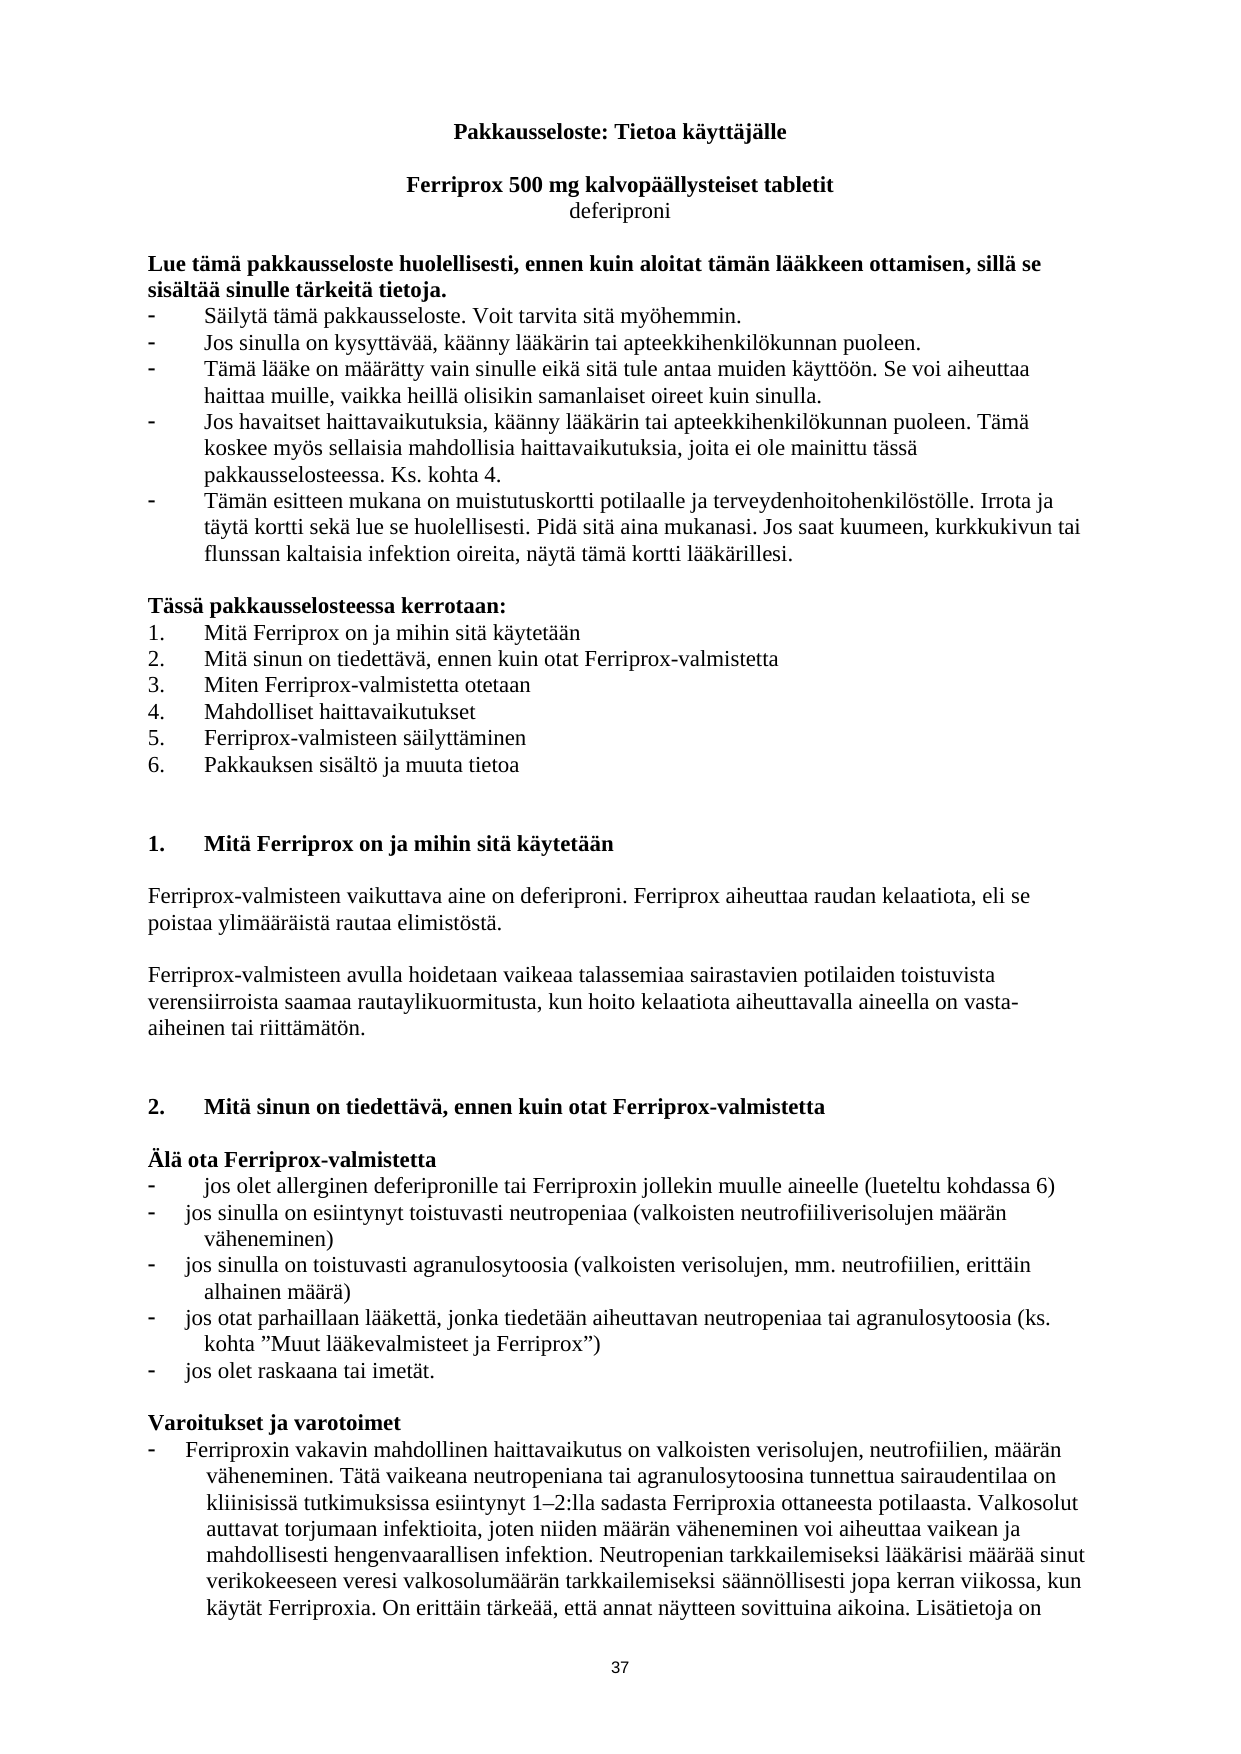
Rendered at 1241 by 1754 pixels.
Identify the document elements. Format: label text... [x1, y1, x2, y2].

list jos olet raskaana tai imetät. [148, 1357, 1092, 1383]
text 1. Mitä Ferriprox on ja mihin sitä käytetään [148, 619, 1092, 645]
list Tämä lääke on määrätty vain sinulle eikä sitä tule antaa muiden käyttöön. Se voi aiheuttaa haittaa muille, vaikka heillä olisikin samanlaiset oireet kuin sinulla. [148, 355, 1092, 408]
list Tämän esitteen mukana on muistutuskortti potilaalle ja terveydenhoitohenkilöstölle. Irrota ja täytä kortti sekä lue se huolellisesti. Pidä sitä aina mukanasi. Jos saat kuumeen, kurkkukivun tai flunssan kaltaisia infektion oireita, näytä tämä kortti lääkärillesi. [148, 487, 1092, 566]
text Älä ota Ferriprox-valmistetta [148, 1146, 1092, 1172]
text 2. Mitä sinun on tiedettävä, ennen kuin otat Ferriprox-valmistetta [148, 645, 1092, 672]
list jos sinulla on toistuvasti agranulosytoosia (valkoisten verisolujen, mm. neutrofiilien, erittäin alhainen määrä) [148, 1251, 1092, 1304]
list jos sinulla on esiintynyt toistuvasti neutropeniaa (valkoisten neutrofiiliverisolujen määrän väheneminen) [148, 1199, 1092, 1251]
list jos otat parhaillaan lääkettä, jonka tiedetään aiheuttavan neutropeniaa tai agranulosytoosia (ks. kohta ”Muut lääkevalmisteet ja Ferriprox”) [148, 1304, 1092, 1357]
text 3. Miten Ferriprox-valmistetta otetaan [148, 672, 1092, 698]
text Ferriprox 500 mg kalvopäällysteiset tabletit [148, 171, 1092, 197]
list Jos sinulla on kysyttävää, käänny lääkärin tai apteekkihenkilökunnan puoleen. [148, 329, 1092, 355]
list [148, 1436, 1092, 1620]
text Lue tämä pakkausseloste huolellisesti, ennen kuin aloitat tämän lääkkeen ottamisen, sillä se sisältää sinulle tärkeitä tietoja. [148, 250, 1092, 303]
text Ferriprox-valmisteen vaikuttava aine on deferiproni. Ferriprox aiheuttaa raudan kelaatiota, eli se poistaa ylimääräistä rautaa elimistöstä. [148, 882, 1092, 935]
text 6. Pakkauksen sisältö ja muuta tietoa [148, 751, 1092, 777]
list Säilytä tämä pakkausseloste. Voit tarvita sitä myöhemmin. [148, 303, 1092, 329]
text deferiproni [148, 197, 1092, 223]
text Tässä pakkausselosteessa kerrotaan: [148, 592, 1092, 619]
text 4. Mahdolliset haittavaikutukset [148, 698, 1092, 724]
text 2. Mitä sinun on tiedettävä, ennen kuin otat Ferriprox-valmistetta [148, 1093, 1092, 1119]
text 1. Mitä Ferriprox on ja mihin sitä käytetään [148, 830, 1092, 856]
text Varoitukset ja varotoimet [148, 1409, 1092, 1436]
list jos olet allerginen deferipronille tai Ferriproxin jollekin muulle aineelle (lueteltu kohdassa 6) [148, 1172, 1092, 1199]
list Jos havaitset haittavaikutuksia, käänny lääkärin tai apteekkihenkilökunnan puoleen. Tämä koskee myös sellaisia mahdollisia haittavaikutuksia, joita ei ole mainittu tässä pakkausselosteessa. Ks. kohta 4. [148, 408, 1092, 487]
subtitle Pakkausseloste: Tietoa käyttäjälle [148, 118, 1092, 144]
text 5. Ferriprox-valmisteen säilyttäminen [148, 724, 1092, 751]
text Ferriprox-valmisteen avulla hoidetaan vaikeaa talassemiaa sairastavien potilaiden toistuvista verensiirroista saamaa rautaylikuormitusta, kun hoito kelaatiota aiheuttavalla aineella on vasta-aiheinen tai riittämätön. [148, 961, 1092, 1041]
